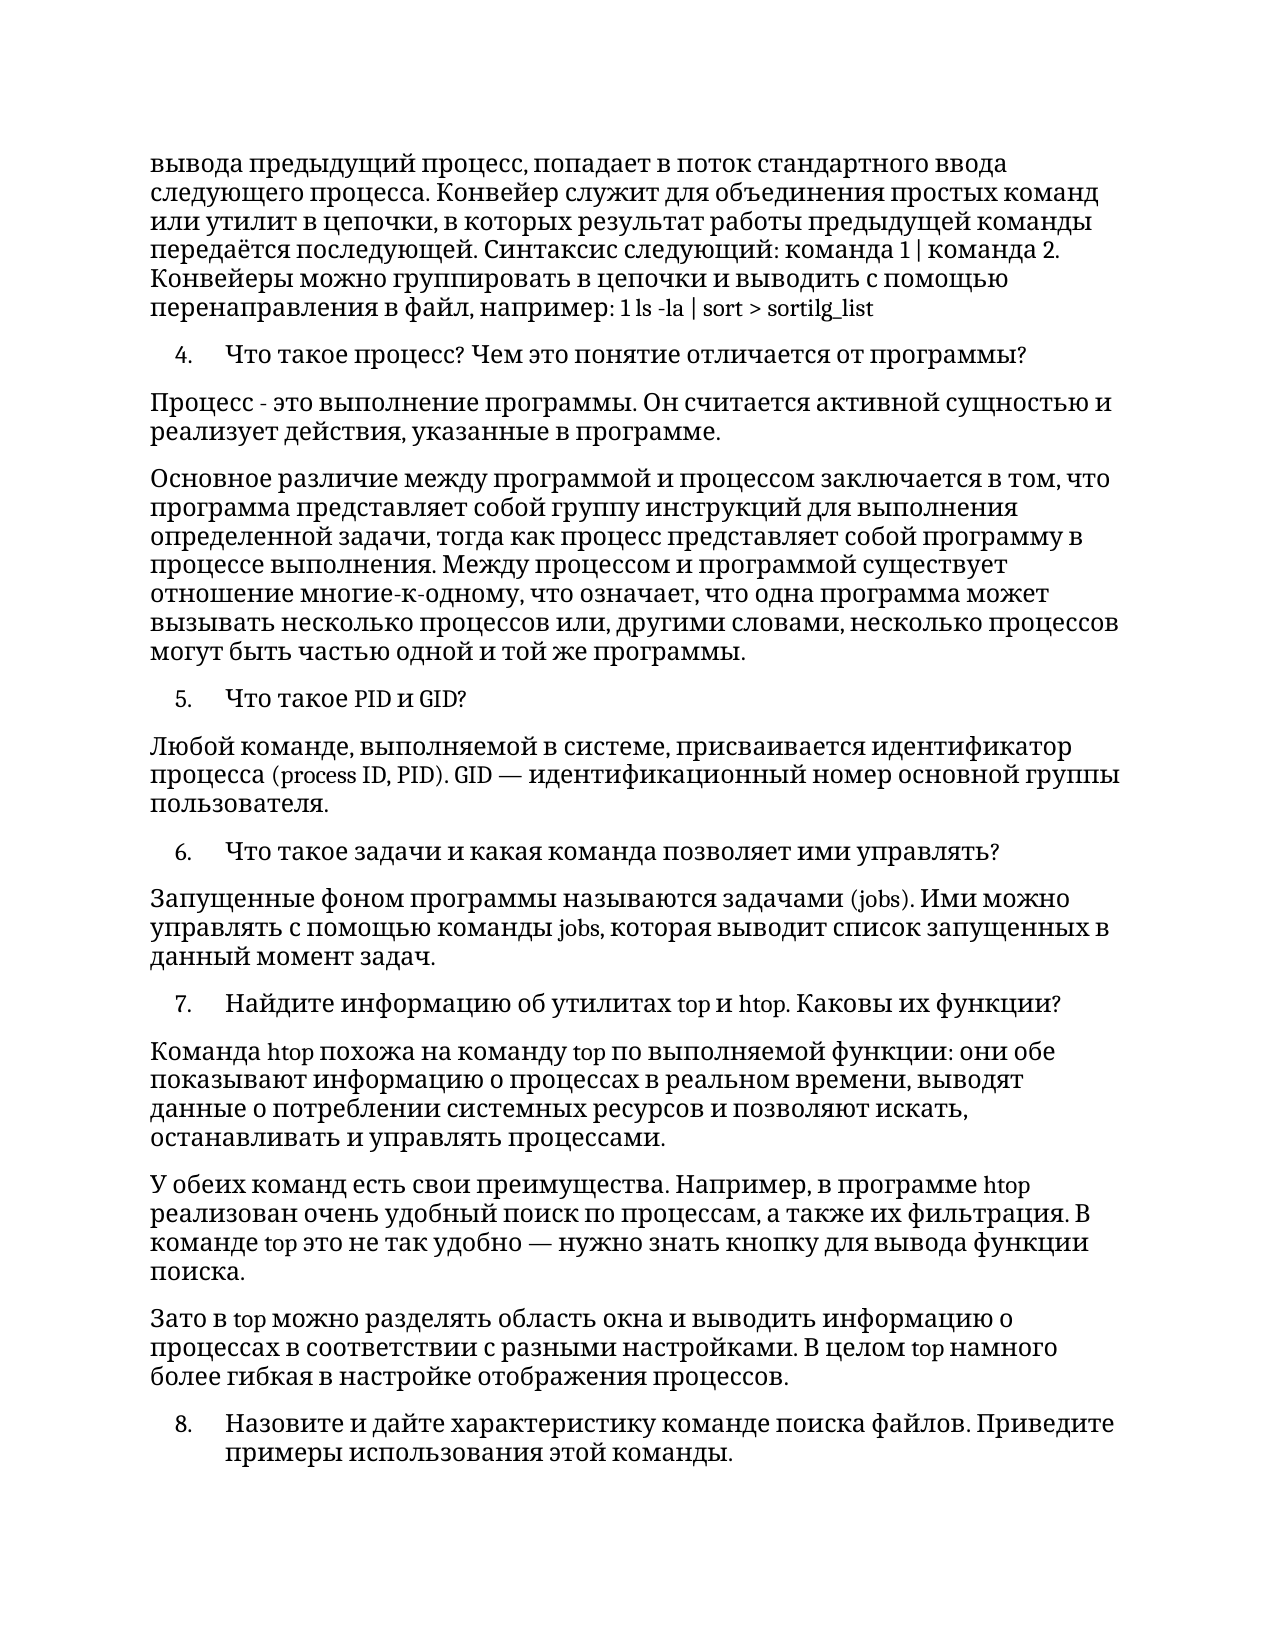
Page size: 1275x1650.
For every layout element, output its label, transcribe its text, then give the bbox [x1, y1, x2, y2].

text Процесс - это выполнение программы. Он считается активной сущностью и реализует действия, указанные в программе. [150, 389, 1125, 446]
list Назовите и дайте характеристику команде поиска файлов. Приведите примеры использования этой команды. [175, 1410, 1125, 1467]
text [150, 150, 1125, 322]
text Любой команде, выполняемой в системе, присваивается идентификатор процесса (process ID, PID). GID — идентификационный номер основной группы пользователя. [150, 732, 1125, 819]
list Найдите информацию об утилитах top и htop. Каковы их функции? [175, 990, 1125, 1019]
text Основное различие между программой и процессом заключается в том, что программа представляет собой группу инструкций для выполнения определенной задачи, тогда как процесс представляет собой программу в процессе выполнения. Между процессом и программой существует отношение многие-к-одному, что означает, что одна программа может вызывать несколько процессов или, другими словами, несколько процессов могут быть частью одной и той же программы. [150, 465, 1125, 666]
text Зато в top можно разделять область окна и выводить информацию о процессах в соответствии с разными настройками. В целом top намного более гибкая в настройке отображения процессов. [150, 1305, 1125, 1391]
text Команда htop похожа на команду top по выполняемой функции: они обе показывают информацию о процессах в реальном времени, выводят данные о потреблении системных ресурсов и позволяют искать, останавливать и управлять процессами. [150, 1037, 1125, 1152]
list Что такое процесс? Чем это понятие отличается от программы? [175, 341, 1125, 370]
text Запущенные фоном программы называются задачами (jobs). Ими можно управлять с помощью команды jobs, которая выводит список запущенных в данный момент задач. [150, 885, 1125, 971]
text У обеих команд есть свои преимущества. Например, в программе htop реализован очень удобный поиск по процессам, а также их фильтрация. В команде top это не так удобно — нужно знать кнопку для вывода функции поиска. [150, 1171, 1125, 1286]
list Что такое задачи и какая команда позволяет ими управлять? [175, 837, 1125, 866]
list Что такое PID и GID? [175, 685, 1125, 714]
